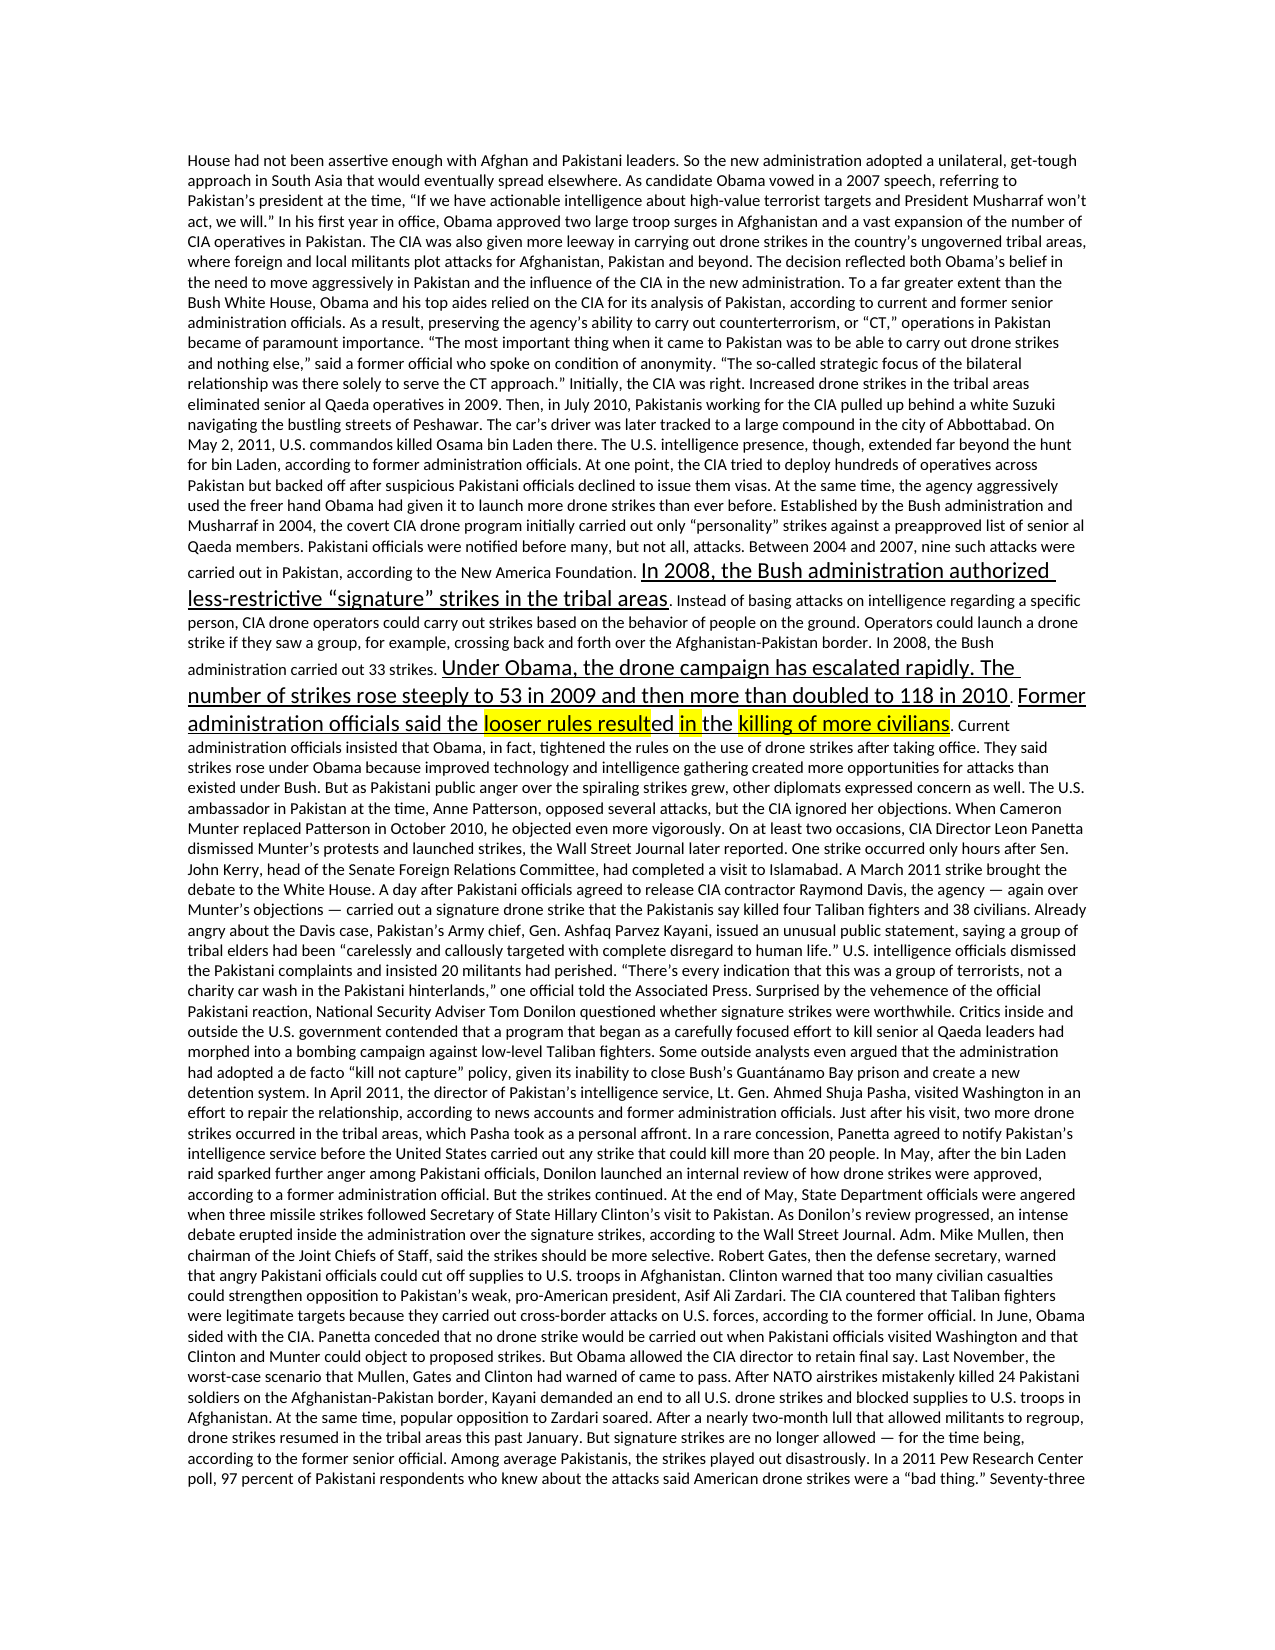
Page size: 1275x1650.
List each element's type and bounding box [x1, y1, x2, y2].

text [187, 150, 1087, 1488]
